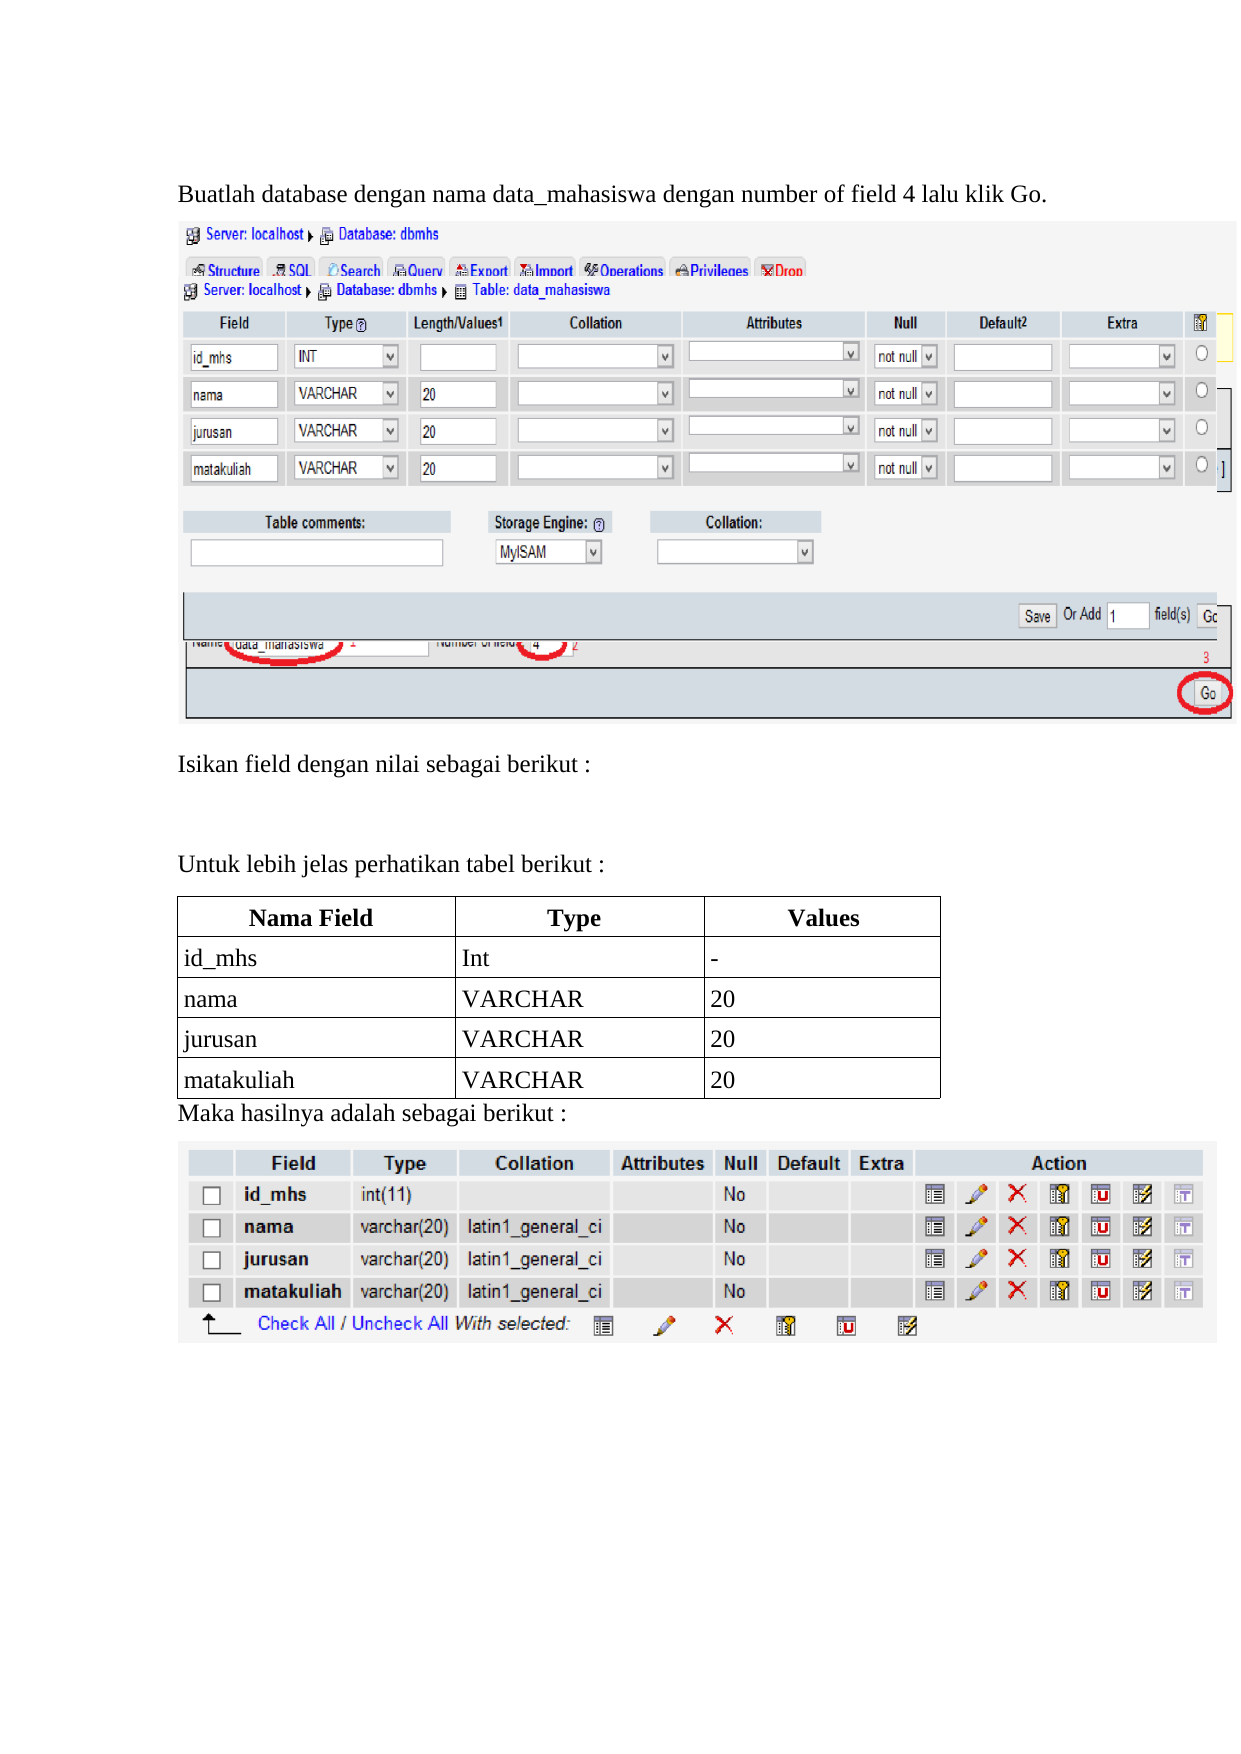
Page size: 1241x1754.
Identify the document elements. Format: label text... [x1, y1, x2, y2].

table_cell 20 [705, 1018, 787, 1057]
text Untuk lebih jelas perhatikan tabel berikut : [177, 849, 1064, 878]
table_cell matakuliah [178, 1058, 455, 1098]
table_header Values [787, 897, 940, 936]
table_cell 20 [705, 1058, 787, 1098]
table_cell - [705, 937, 787, 976]
picture [177, 1140, 1217, 1343]
table_cell VARCHAR [456, 1018, 704, 1057]
table_cell jurusan [178, 1018, 455, 1057]
table_cell Int [456, 937, 704, 976]
text Buatlah database dengan nama data_mahasiswa dengan number of field 4 lalu klik Go. [177, 179, 1064, 207]
picture [177, 220, 1237, 724]
table_cell 20 [705, 978, 787, 1017]
table_cell id_mhs [178, 937, 455, 976]
table_cell VARCHAR [456, 1058, 704, 1098]
table_cell [787, 937, 940, 976]
table_cell nama [178, 978, 455, 1017]
table_cell [787, 1018, 940, 1057]
text Isikan field dengan nilai sebagai berikut : [177, 724, 1064, 778]
table_header Type [456, 897, 704, 936]
table_header Nama Field [178, 897, 455, 936]
table_header [705, 897, 787, 936]
table_cell VARCHAR [456, 978, 704, 1017]
table_cell [787, 1058, 940, 1098]
text Maka hasilnya adalah sebagai berikut : [177, 1098, 1064, 1127]
table_cell [787, 978, 940, 1017]
